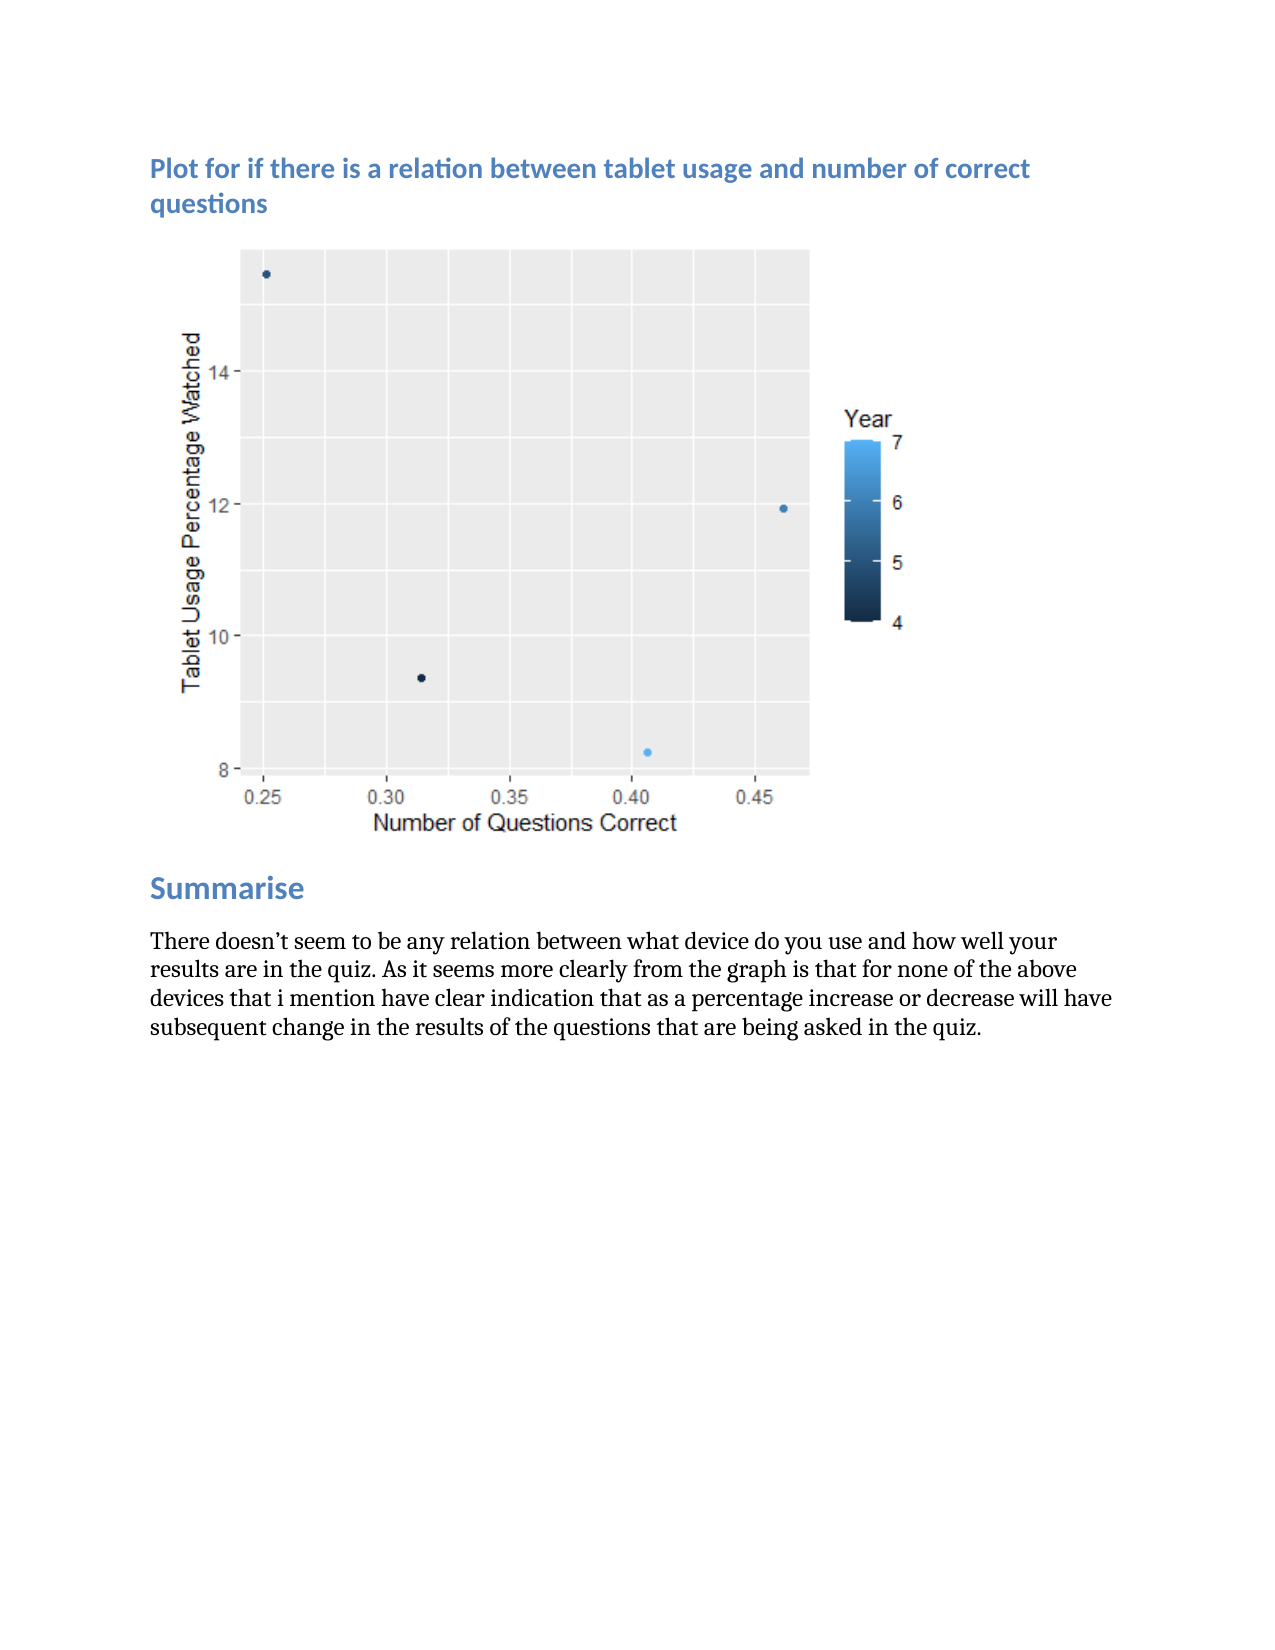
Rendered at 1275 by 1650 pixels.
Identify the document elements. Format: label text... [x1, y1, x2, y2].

subtitle Plot for if there is a relation between tablet usage and number of correct questions [150, 150, 1125, 221]
subtitle Summarise [150, 867, 1125, 908]
picture [168, 240, 927, 847]
text There doesn’t seem to be any relation between what device do you use and how well your results are in the quiz. As it seems more clearly from the graph is that for none of the above devices that i mention have clear indication that as a percentage increase or decrease will have subsequent change in the results of the questions that are being asked in the quiz. [150, 927, 1125, 1042]
